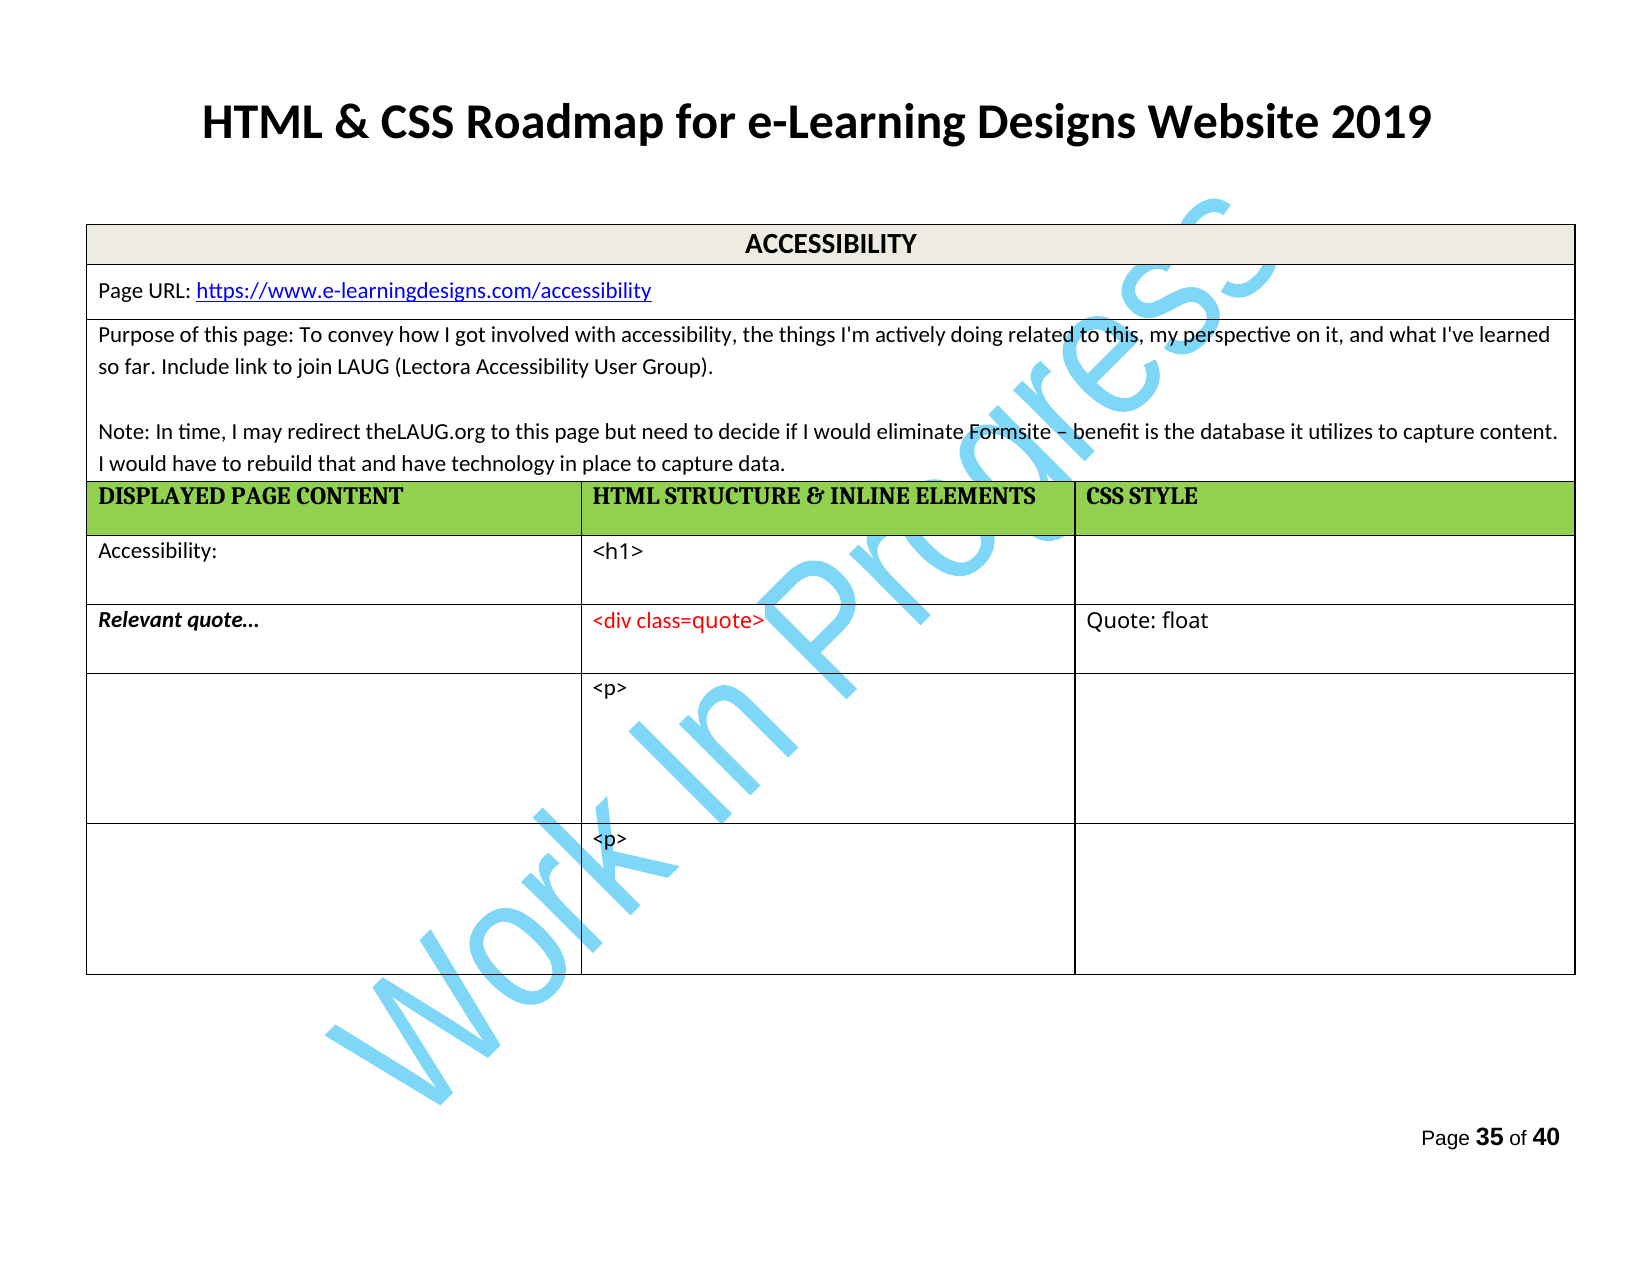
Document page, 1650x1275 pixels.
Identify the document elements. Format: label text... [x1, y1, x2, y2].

table_cell Page URL: https://www.e-learningdesigns.com/accessibility [87, 265, 1574, 319]
table_cell [1076, 674, 1574, 823]
table_cell Quote: float [1076, 605, 1574, 672]
table_cell Purpose of this page: To convey how I got involved with accessibility, the things I'm actively doing related to this, my perspective on it, and what I've learned so far. Include link to join LAUG (Lectora Accessibility User Group). Note: In time, I may redirect theLAUG.org to this page but need to decide if I would eliminate Formsite – benefit is the database it utilizes to capture content. I would have to rebuild that and have technology in place to capture data. [87, 320, 1574, 481]
table_cell Relevant quote… [87, 605, 581, 672]
table_cell <div class=quote> [582, 605, 1074, 672]
table_cell <p> [582, 674, 1074, 823]
table_cell [1076, 824, 1574, 974]
table_cell [87, 824, 581, 974]
table_cell [87, 674, 581, 823]
table_cell Accessibility: [87, 536, 581, 604]
table_cell HTML STRUCTURE & INLINE ELEMENTS [582, 482, 1074, 535]
table_header ACCESSIBILITY [87, 225, 1574, 264]
table_cell CSS STYLE [1076, 482, 1574, 535]
table_cell <p> [582, 824, 1074, 974]
table_cell DISPLAYED PAGE CONTENT [87, 482, 581, 535]
table_cell [1076, 536, 1574, 604]
table_cell <h1> [582, 536, 1074, 604]
